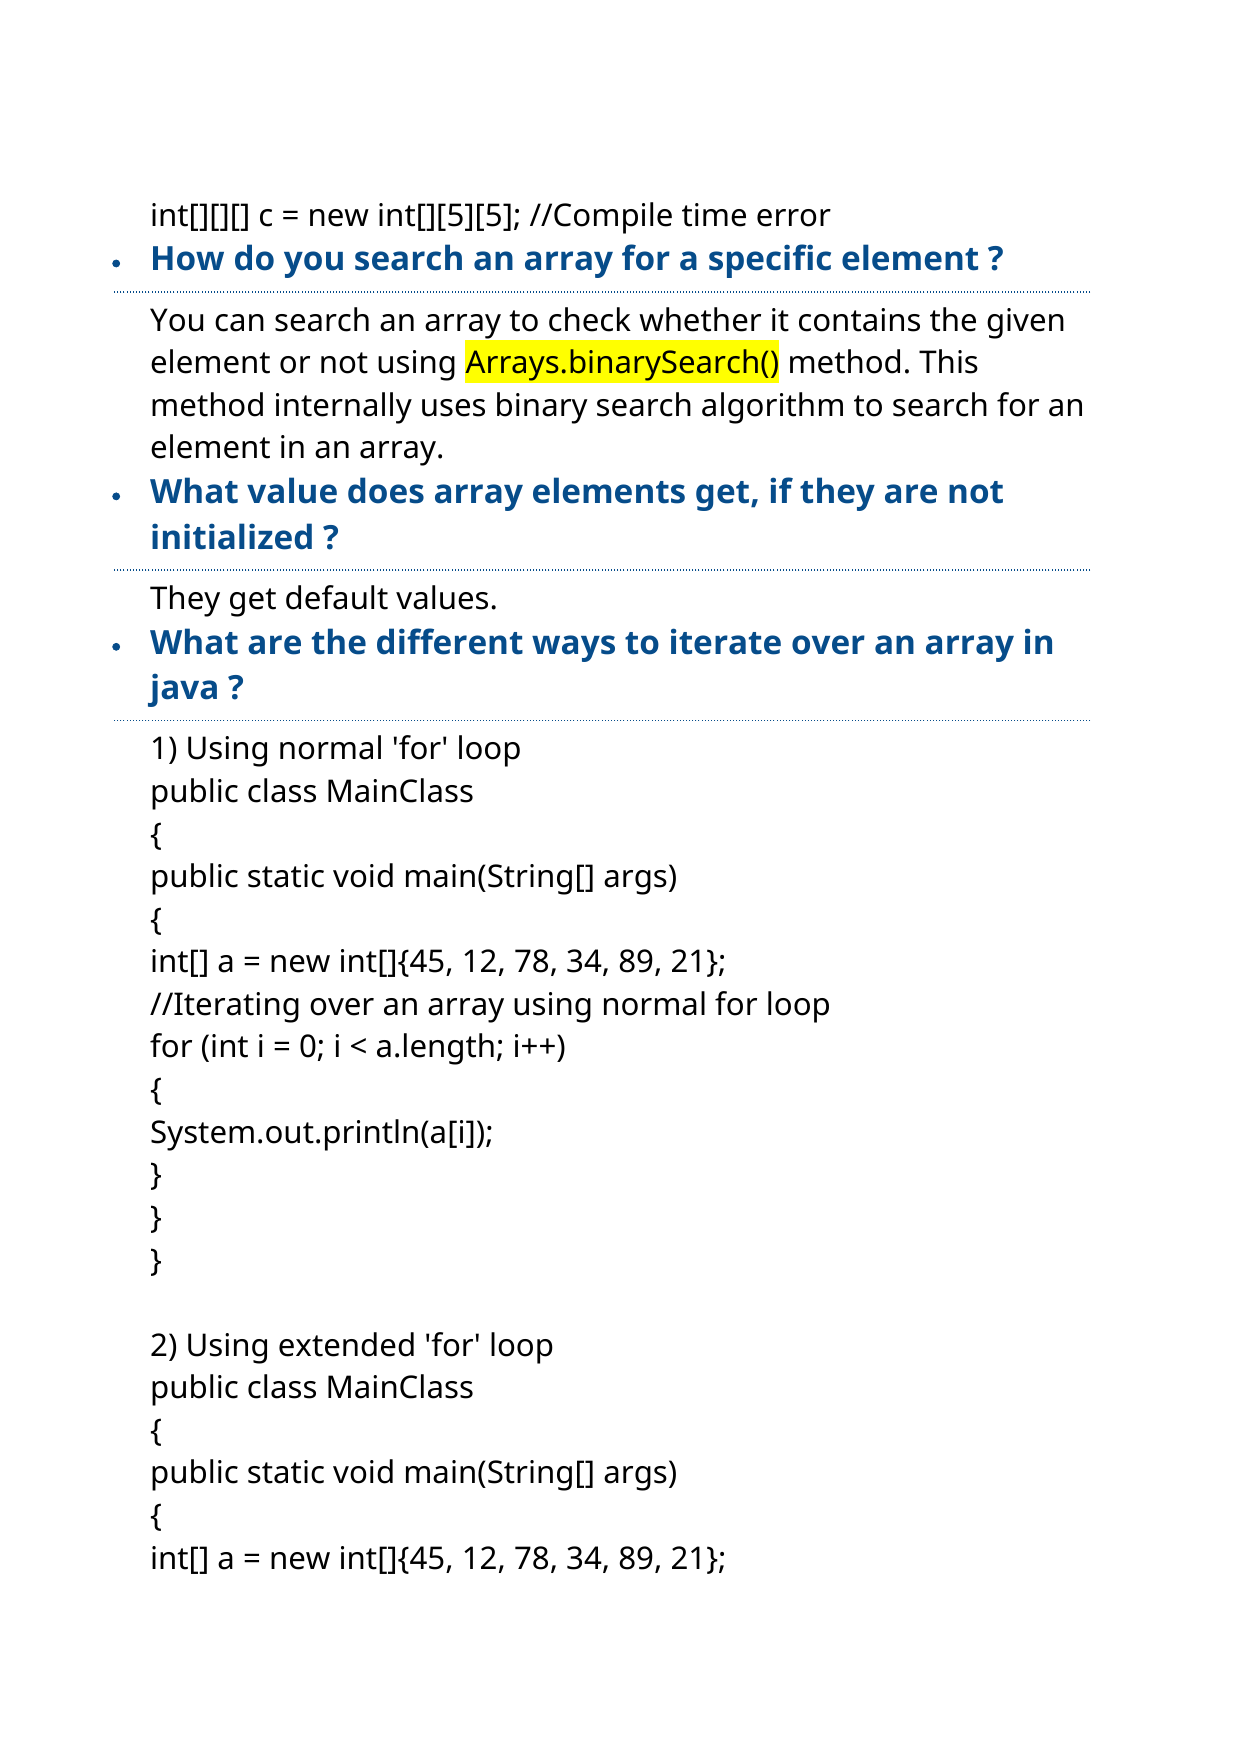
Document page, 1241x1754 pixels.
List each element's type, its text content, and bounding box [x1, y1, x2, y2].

list How do you search an array for a specific element ? [112, 235, 1090, 293]
text They get default values. [150, 576, 1090, 618]
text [150, 150, 1090, 235]
list What value does array elements get, if they are not initialized ? [112, 468, 1090, 571]
list What are the different ways to iterate over an array in java ? [112, 618, 1090, 721]
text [150, 726, 1090, 1578]
text You can search an array to check whether it contains the given element or not using Arrays.binarySearch() method. This method internally uses binary search algorithm to search for an element in an array. [150, 298, 1090, 468]
